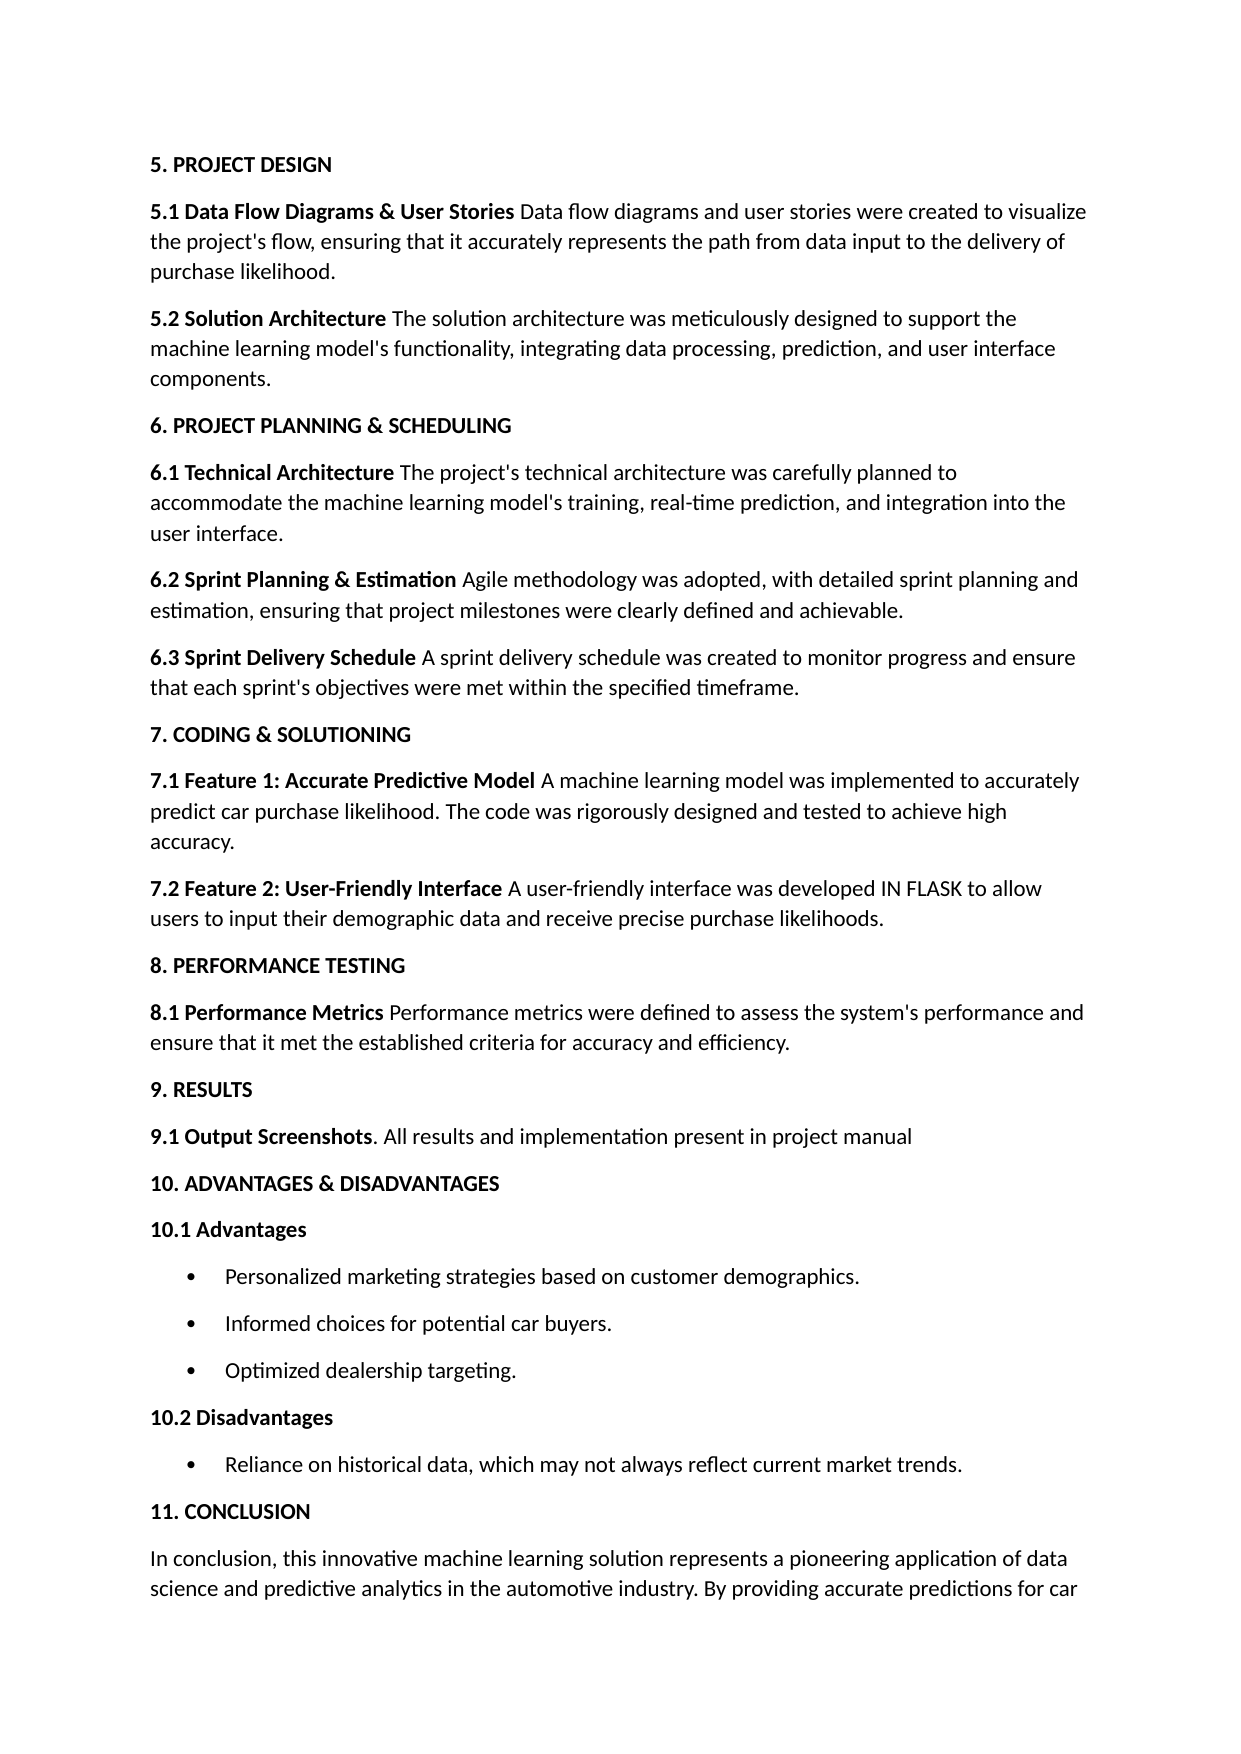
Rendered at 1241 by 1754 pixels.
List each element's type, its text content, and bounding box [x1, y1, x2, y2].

text 10. ADVANTAGES & DISADVANTAGES [150, 1169, 1090, 1197]
text 7.2 Feature 2: User-Friendly Interface A user-friendly interface was developed IN FLASK to allow users to input their demographic data and receive precise purchase likelihoods. [150, 874, 1090, 932]
text 6.2 Sprint Planning & Estimation Agile methodology was adopted, with detailed sprint planning and estimation, ensuring that project milestones were clearly defined and achievable. [150, 566, 1090, 624]
text 5.2 Solution Architecture The solution architecture was meticulously designed to support the machine learning model's functionality, integrating data processing, prediction, and user interface components. [150, 304, 1090, 393]
list Personalized marketing strategies based on customer demographics. [187, 1262, 1090, 1291]
text 8. PERFORMANCE TESTING [150, 951, 1090, 979]
text 7. CODING & SOLUTIONING [150, 720, 1090, 748]
text 8.1 Performance Metrics Performance metrics were defined to assess the system's performance and ensure that it met the established criteria for accuracy and efficiency. [150, 998, 1090, 1056]
list Optimized dealership targeting. [187, 1356, 1090, 1384]
text 9.1 Output Screenshots. All results and implementation present in project manual [150, 1122, 1090, 1150]
text 11. CONCLUSION [150, 1497, 1090, 1525]
text 6.1 Technical Architecture The project's technical architecture was carefully planned to accommodate the machine learning model's training, real-time prediction, and integration into the user interface. [150, 458, 1090, 547]
text 6.3 Sprint Delivery Schedule A sprint delivery schedule was created to monitor progress and ensure that each sprint's objectives were met within the specified timeframe. [150, 643, 1090, 701]
text 5. PROJECT DESIGN [150, 150, 1090, 178]
text 10.1 Advantages [150, 1216, 1090, 1244]
text 10.2 Disadvantages [150, 1403, 1090, 1431]
list Informed choices for potential car buyers. [187, 1309, 1090, 1337]
text 7.1 Feature 1: Accurate Predictive Model A machine learning model was implemented to accurately predict car purchase likelihood. The code was rigorously designed and tested to achieve high accuracy. [150, 767, 1090, 855]
text 6. PROJECT PLANNING & SCHEDULING [150, 411, 1090, 439]
list Reliance on historical data, which may not always reflect current market trends. [187, 1450, 1090, 1478]
text 5.1 Data Flow Diagrams & User Stories Data flow diagrams and user stories were created to visualize the project's flow, ensuring that it accurately represents the path from data input to the delivery of purchase likelihood. [150, 197, 1090, 285]
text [150, 1544, 1090, 1602]
text 9. RESULTS [150, 1075, 1090, 1103]
